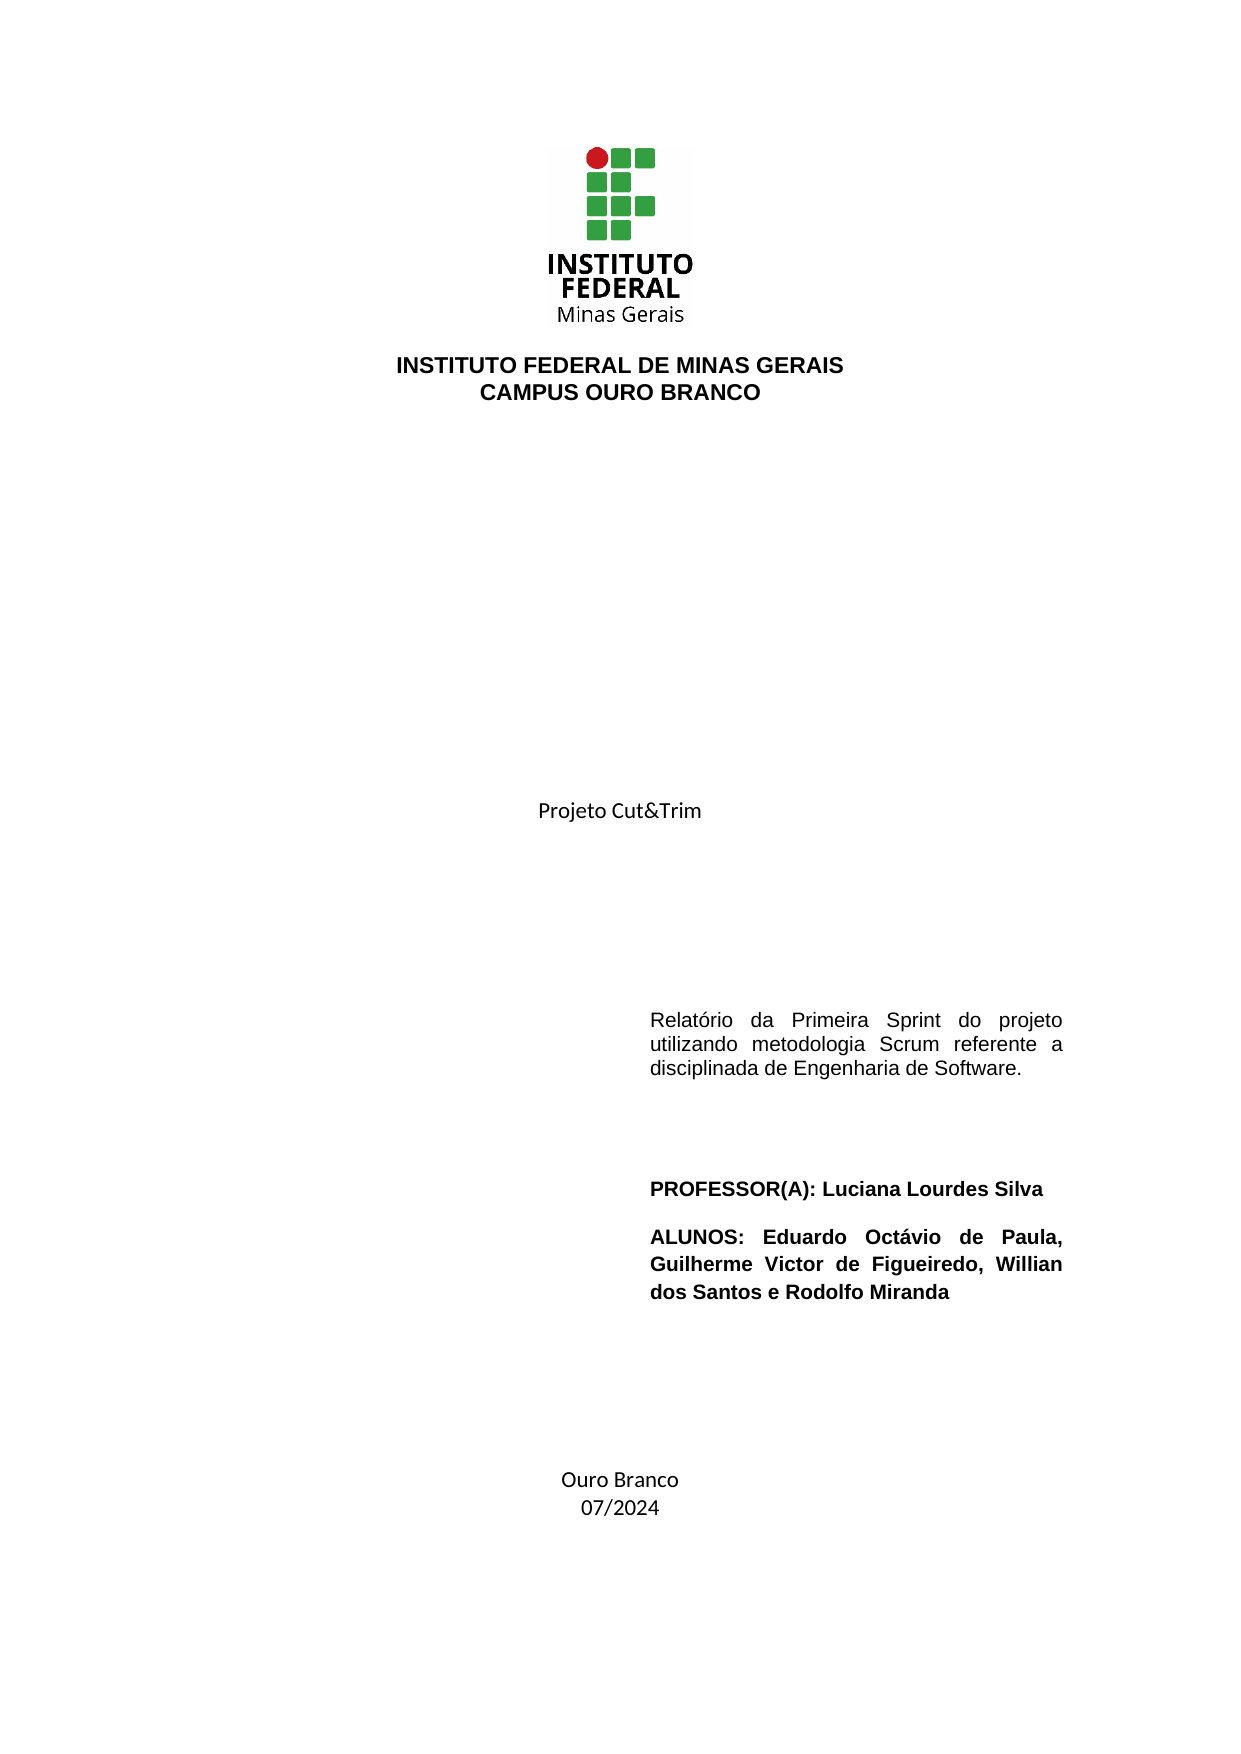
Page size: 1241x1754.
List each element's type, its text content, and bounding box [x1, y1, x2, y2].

text CAMPUS OURO BRANCO [177, 378, 1063, 405]
text PROFESSOR(A): Luciana Lourdes Silva [650, 1176, 1063, 1200]
text INSTITUTO FEDERAL DE MINAS GERAIS [177, 352, 1063, 378]
text ALUNOS: Eduardo Octávio de Paula, Guilherme Victor de Figueiredo, Willian dos Santos e Rodolfo Miranda [650, 1225, 1063, 1304]
picture [546, 147, 694, 327]
text Relatório da Primeira Sprint do projeto utilizando metodologia Scrum referente a disciplinada de Engenharia de Software. [650, 1008, 1063, 1080]
